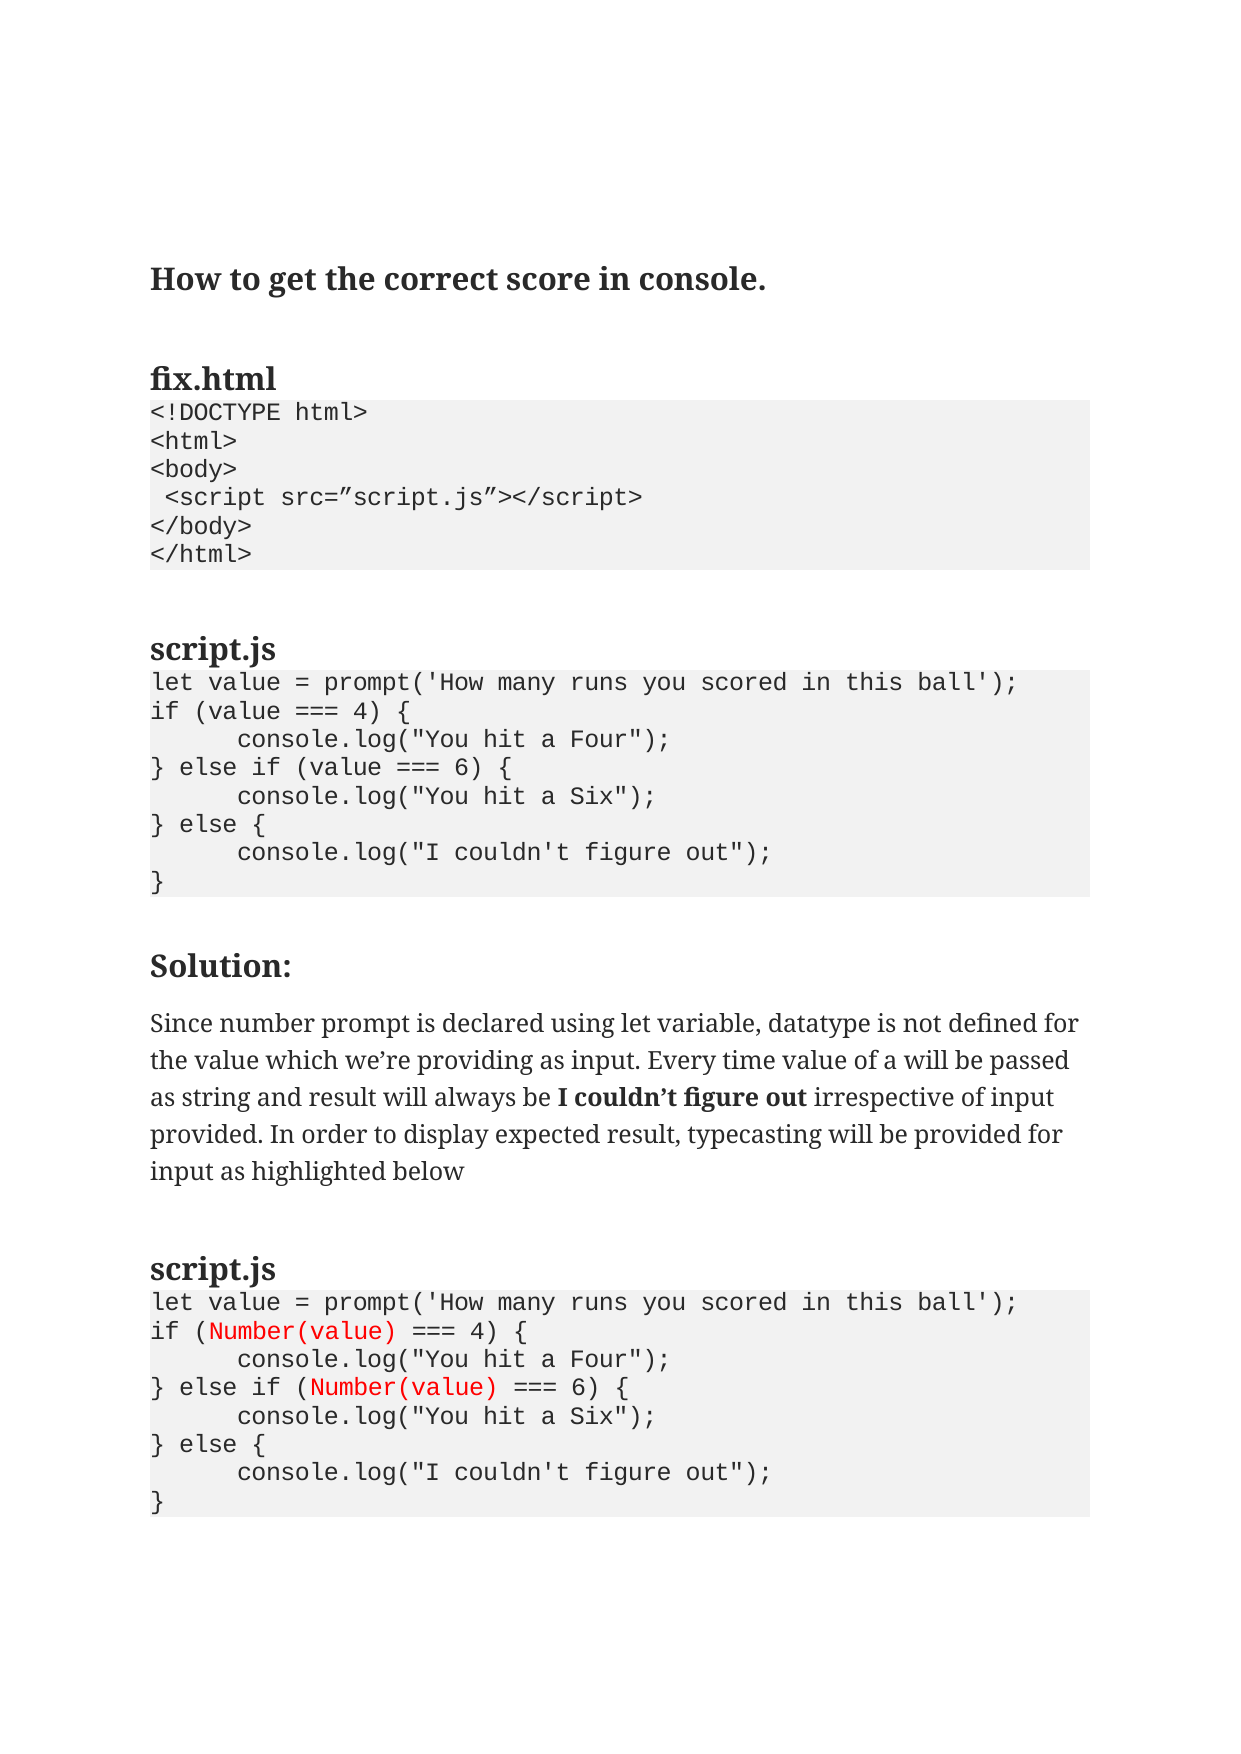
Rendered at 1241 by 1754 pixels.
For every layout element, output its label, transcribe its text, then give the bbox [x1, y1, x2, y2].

text Since number prompt is declared using let variable, datatype is not defined for the value which we’re providing as input. Every time value of a will be passed as string and result will always be I couldn’t figure out irrespective of input provided. In order to display expected result, typecasting will be provided for input as highlighted below [150, 1006, 1090, 1187]
text script.js [150, 620, 1090, 670]
text How to get the correct score in console. [150, 250, 1090, 300]
text <!DOCTYPE html> <html> <body> <script src=”script.js”></script> </body> </html> [150, 400, 1090, 570]
text let value = prompt('How many runs you scored in this ball'); if (value === 4) { console.log("You hit a Four"); } else if (value === 6) { console.log("You hit a Six"); } else { console.log("I couldn't figure out"); } [150, 670, 1090, 897]
text script.js [150, 1240, 1090, 1290]
text let value = prompt('How many runs you scored in this ball'); if (Number(value) === 4) { console.log("You hit a Four"); } else if (Number(value) === 6) { console.log("You hit a Six"); } else { console.log("I couldn't figure out"); } [150, 1290, 1090, 1517]
text fix.html [150, 350, 1090, 400]
text Solution: [150, 943, 1090, 986]
